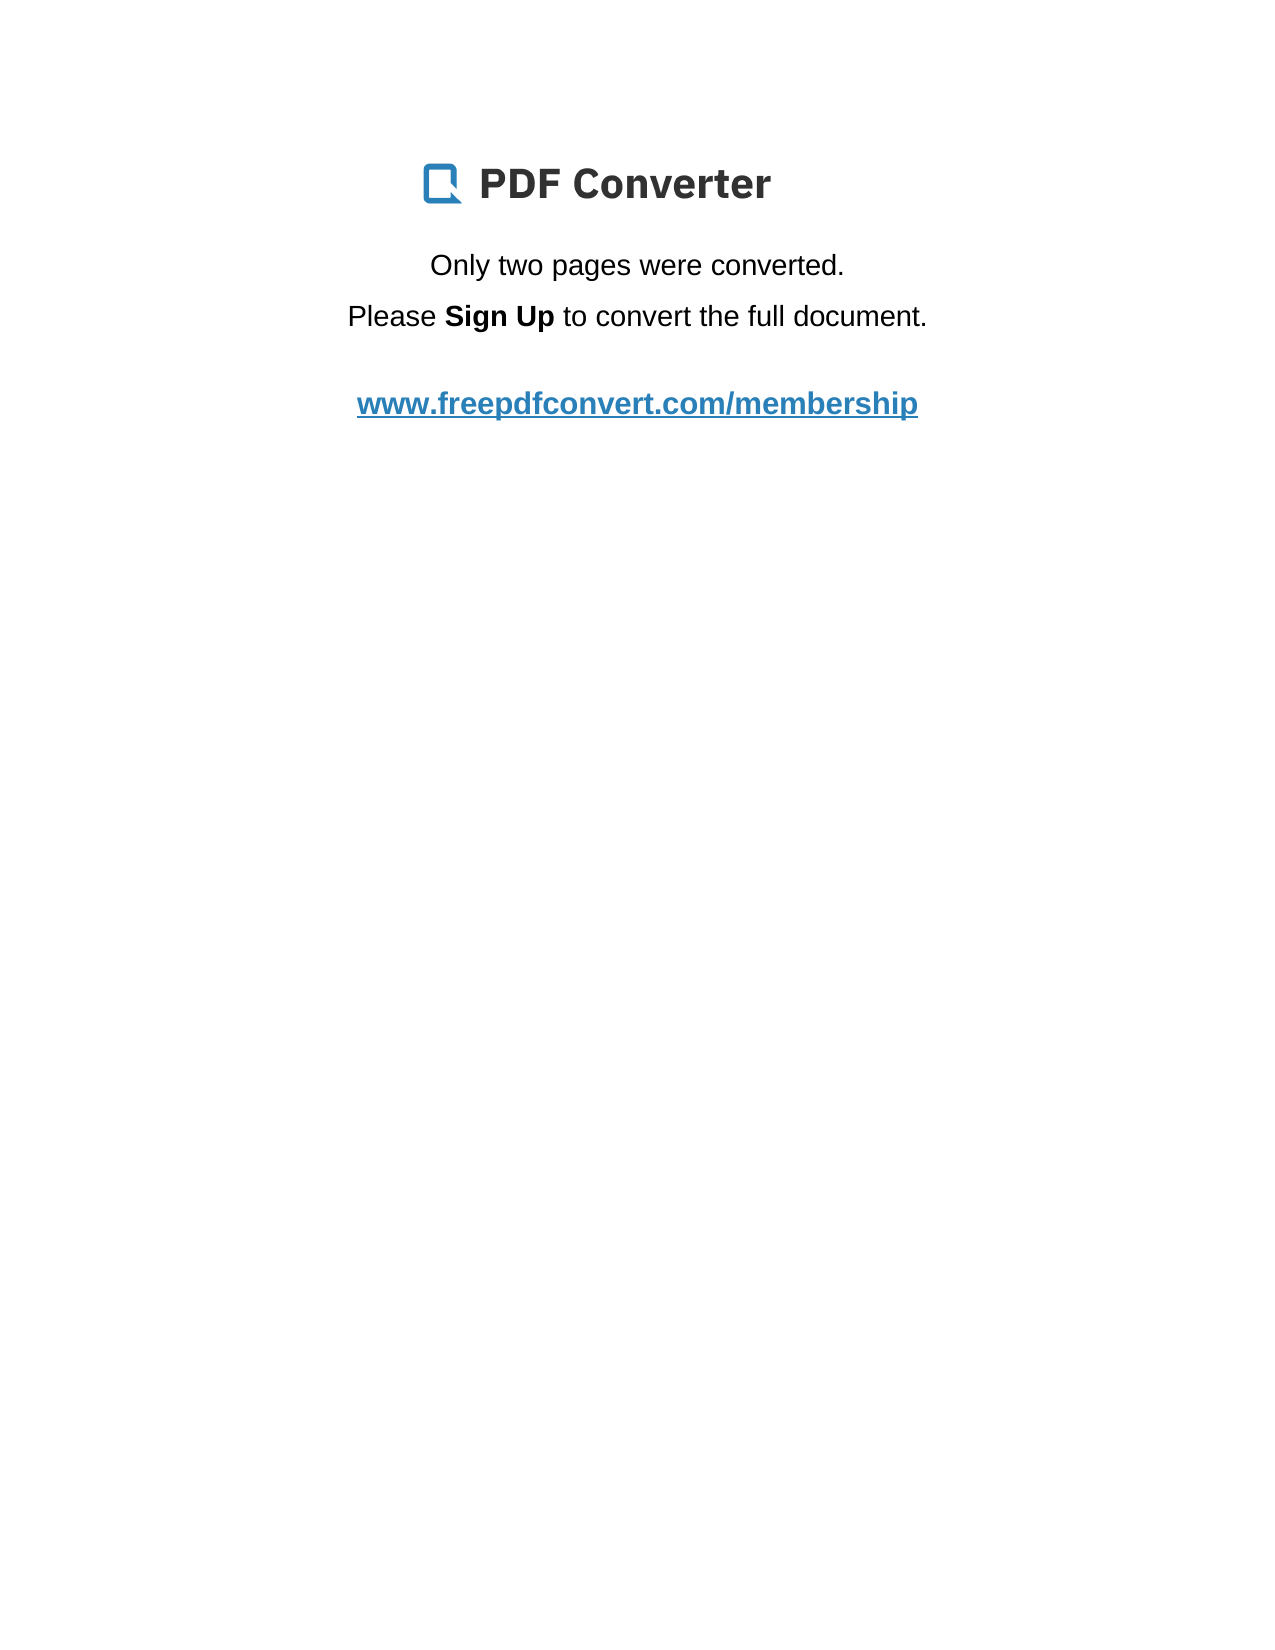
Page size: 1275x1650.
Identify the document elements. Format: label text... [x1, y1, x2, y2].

text Please Sign Up to convert the full document. [347, 299, 928, 332]
text www.freepdfconvert.com/membership [347, 385, 928, 421]
text Only two pages were converted. [347, 248, 928, 282]
picture [423, 154, 772, 209]
